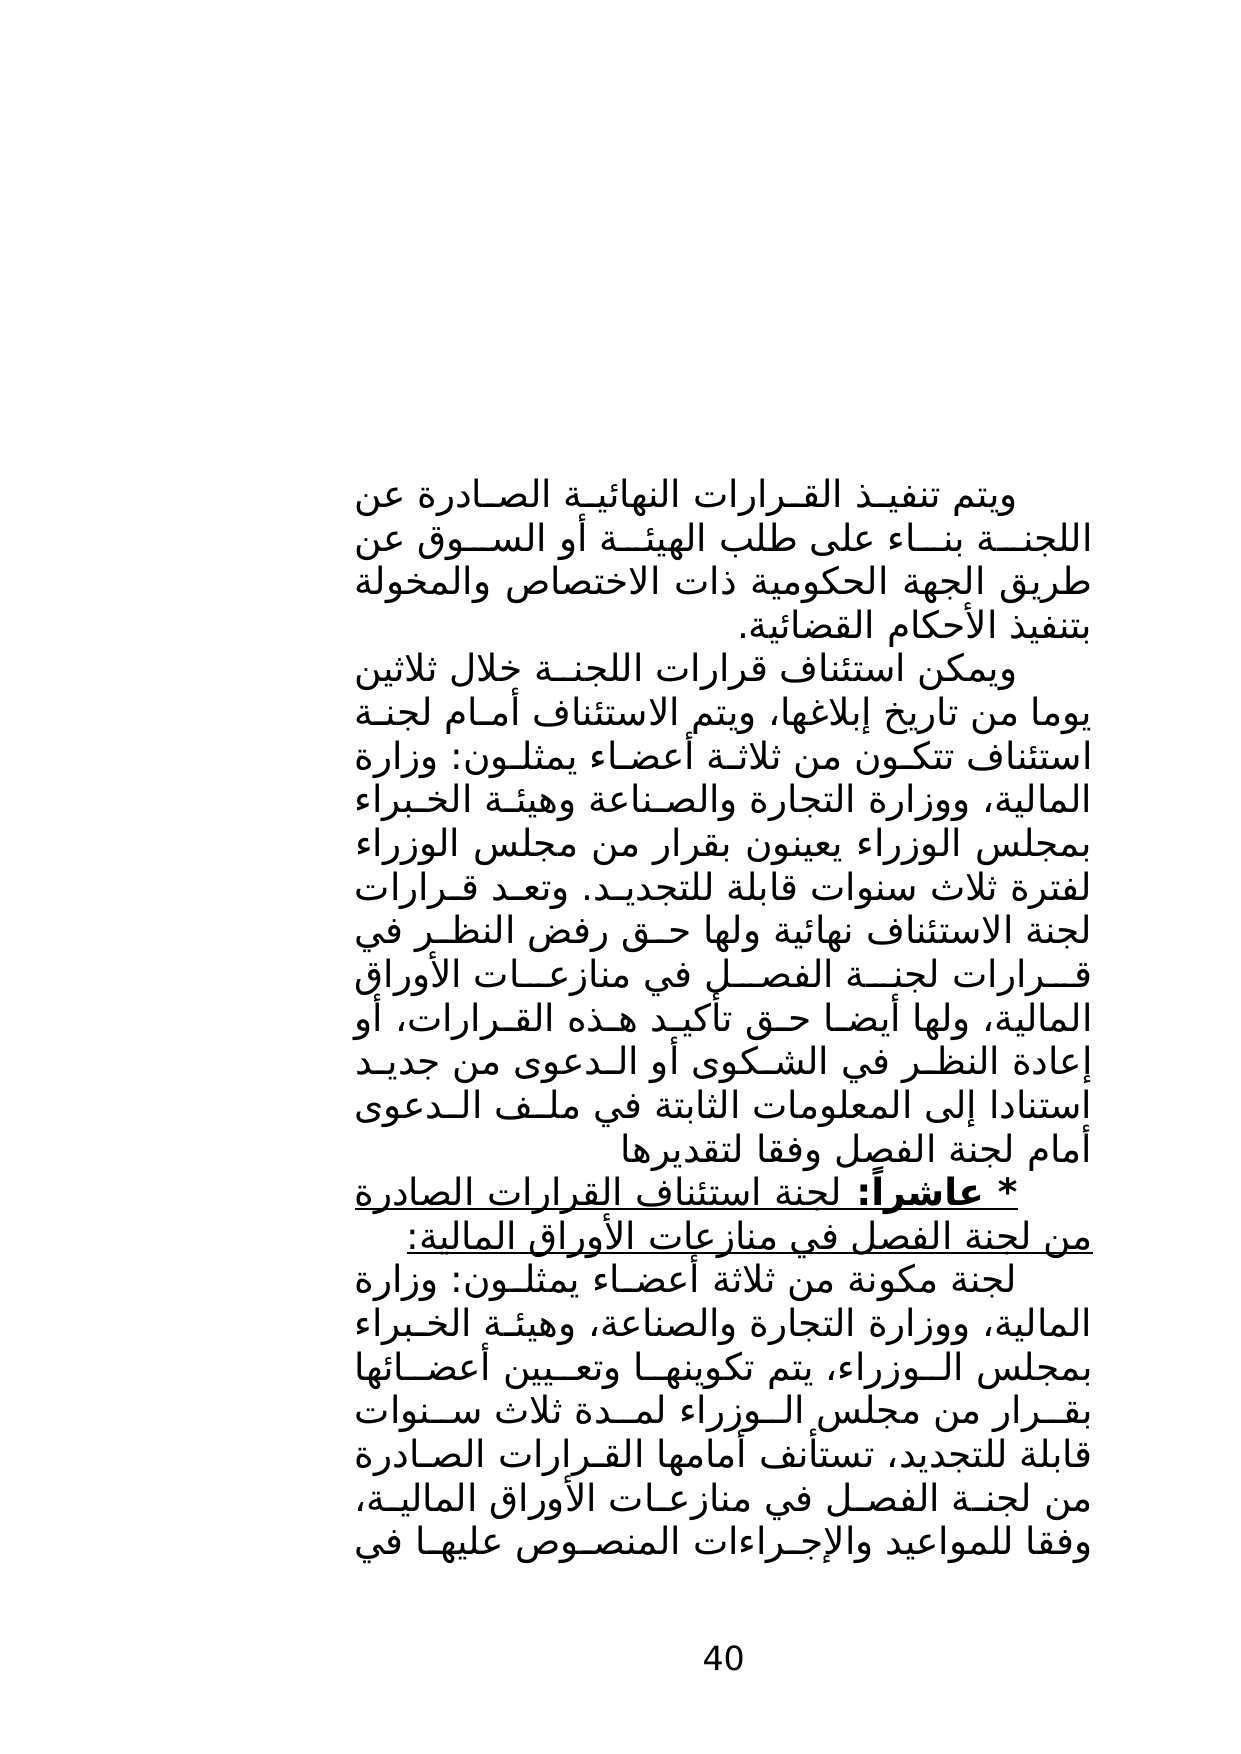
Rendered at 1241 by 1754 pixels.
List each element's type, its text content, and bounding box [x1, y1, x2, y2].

text * عاشراً: لجنة استئناف القرارات الصادرة من لجنة الفصل في منازعات الأوراق المالية: [354, 1171, 1092, 1258]
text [354, 1258, 1092, 1564]
text ويتم تنفيذ القرارات النهائية الصادرة عن اللجنة بناء على طلب الهيئة أو السوق عن طريق الجهة الحكومية ذات الاختصاص والمخولة بتنفيذ الأحكام القضائية. [354, 472, 1092, 647]
text ويمكن استئناف قرارات اللجنة خلال ثلاثين يوما من تاريخ إبلاغها، ويتم الاستئناف أمام لجنة استئناف تتكون من ثلاثة أعضاء يمثلون: وزارة المالية، ووزارة التجارة والصناعة وهيئة الخبراء بمجلس الوزراء يعينون بقرار من مجلس الوزراء لفترة ثلاث سنوات قابلة للتجديد. وتعد قرارات لجنة الاستئناف نهائية ولها حق رفض النظر في قرارات لجنة الفصل في منازعات الأوراق المالية، ولها أيضا حق تأكيد هذه القرارات، أو إعادة النظر في الشكوى أو الدعوى من جديد استنادا إلى المعلومات الثابتة في ملف الدعوى أمام لجنة الفصل وفقا لتقديرها [354, 647, 1092, 1171]
